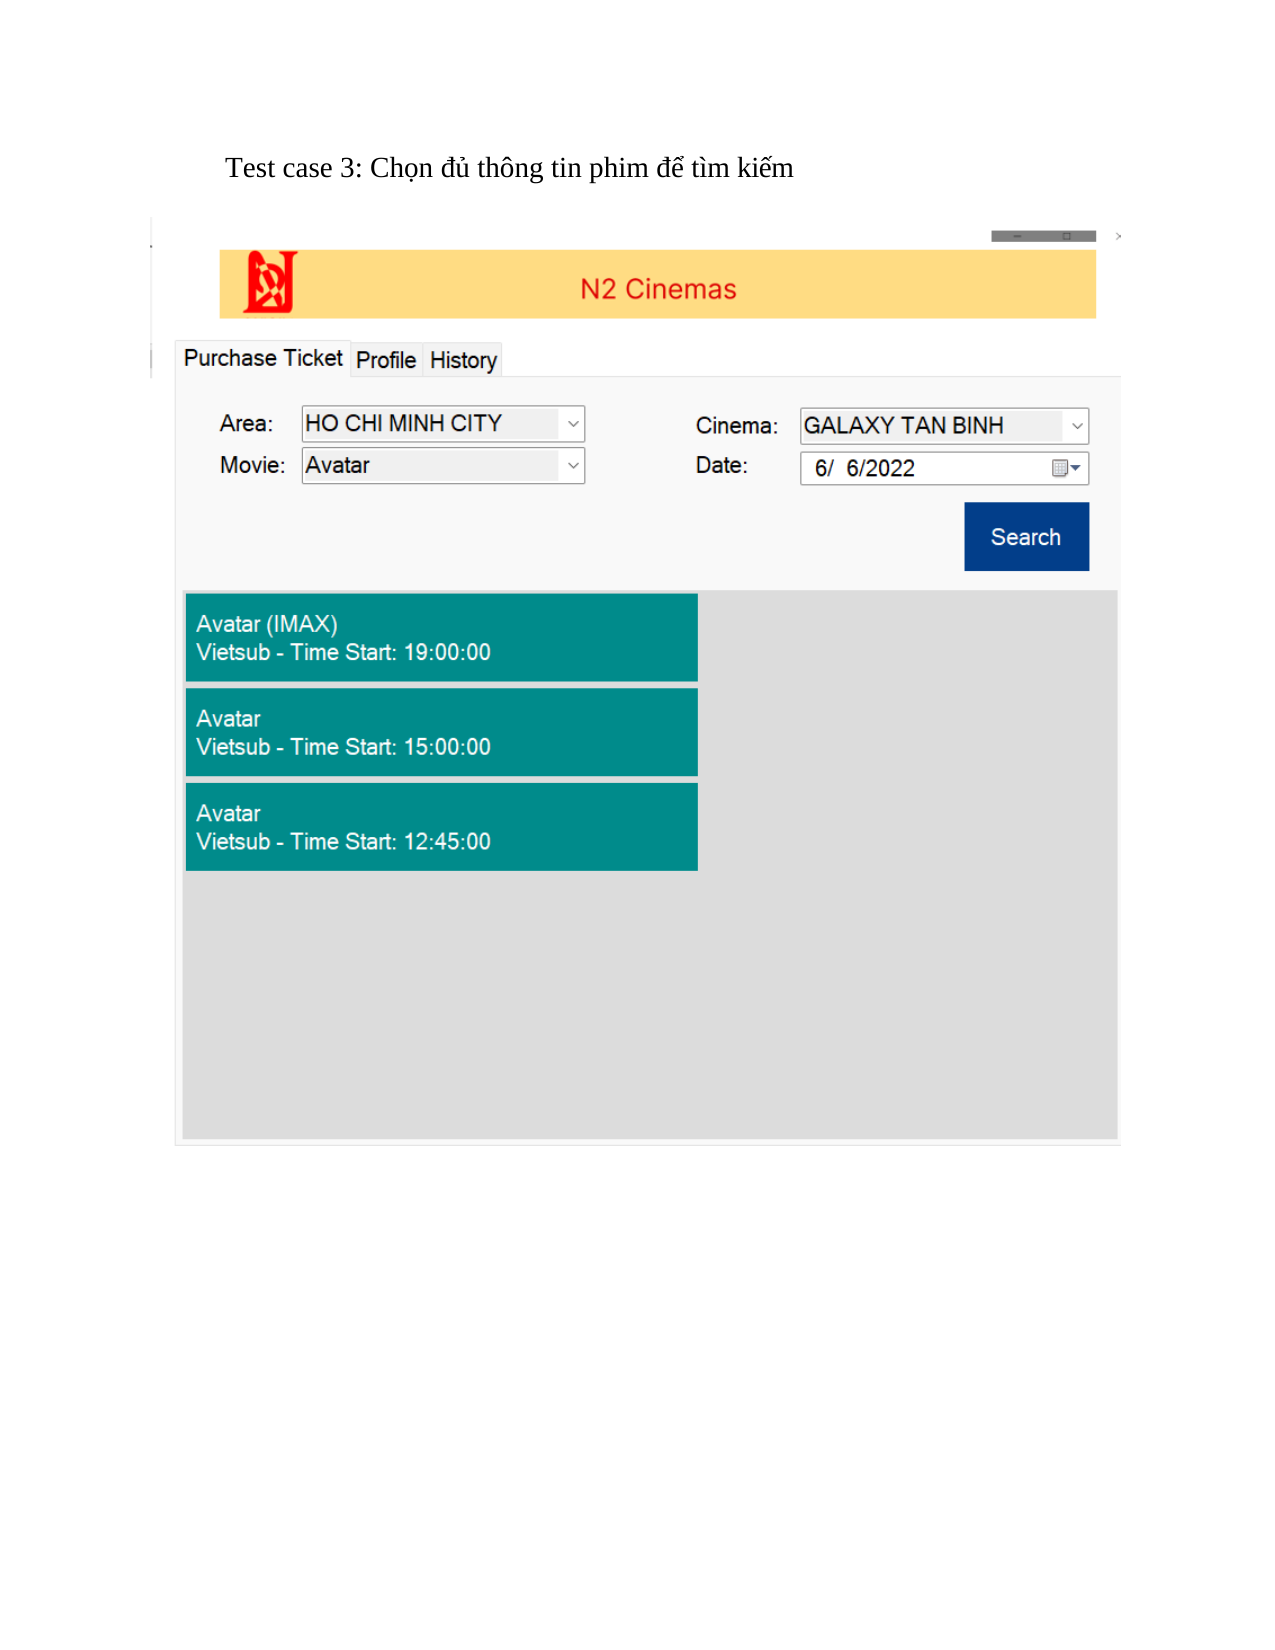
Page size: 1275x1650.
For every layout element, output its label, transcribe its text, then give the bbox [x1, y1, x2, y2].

picture [150, 217, 1121, 1146]
text Test case 3: Chọn đủ thông tin phim để tìm kiếm [225, 150, 1169, 183]
